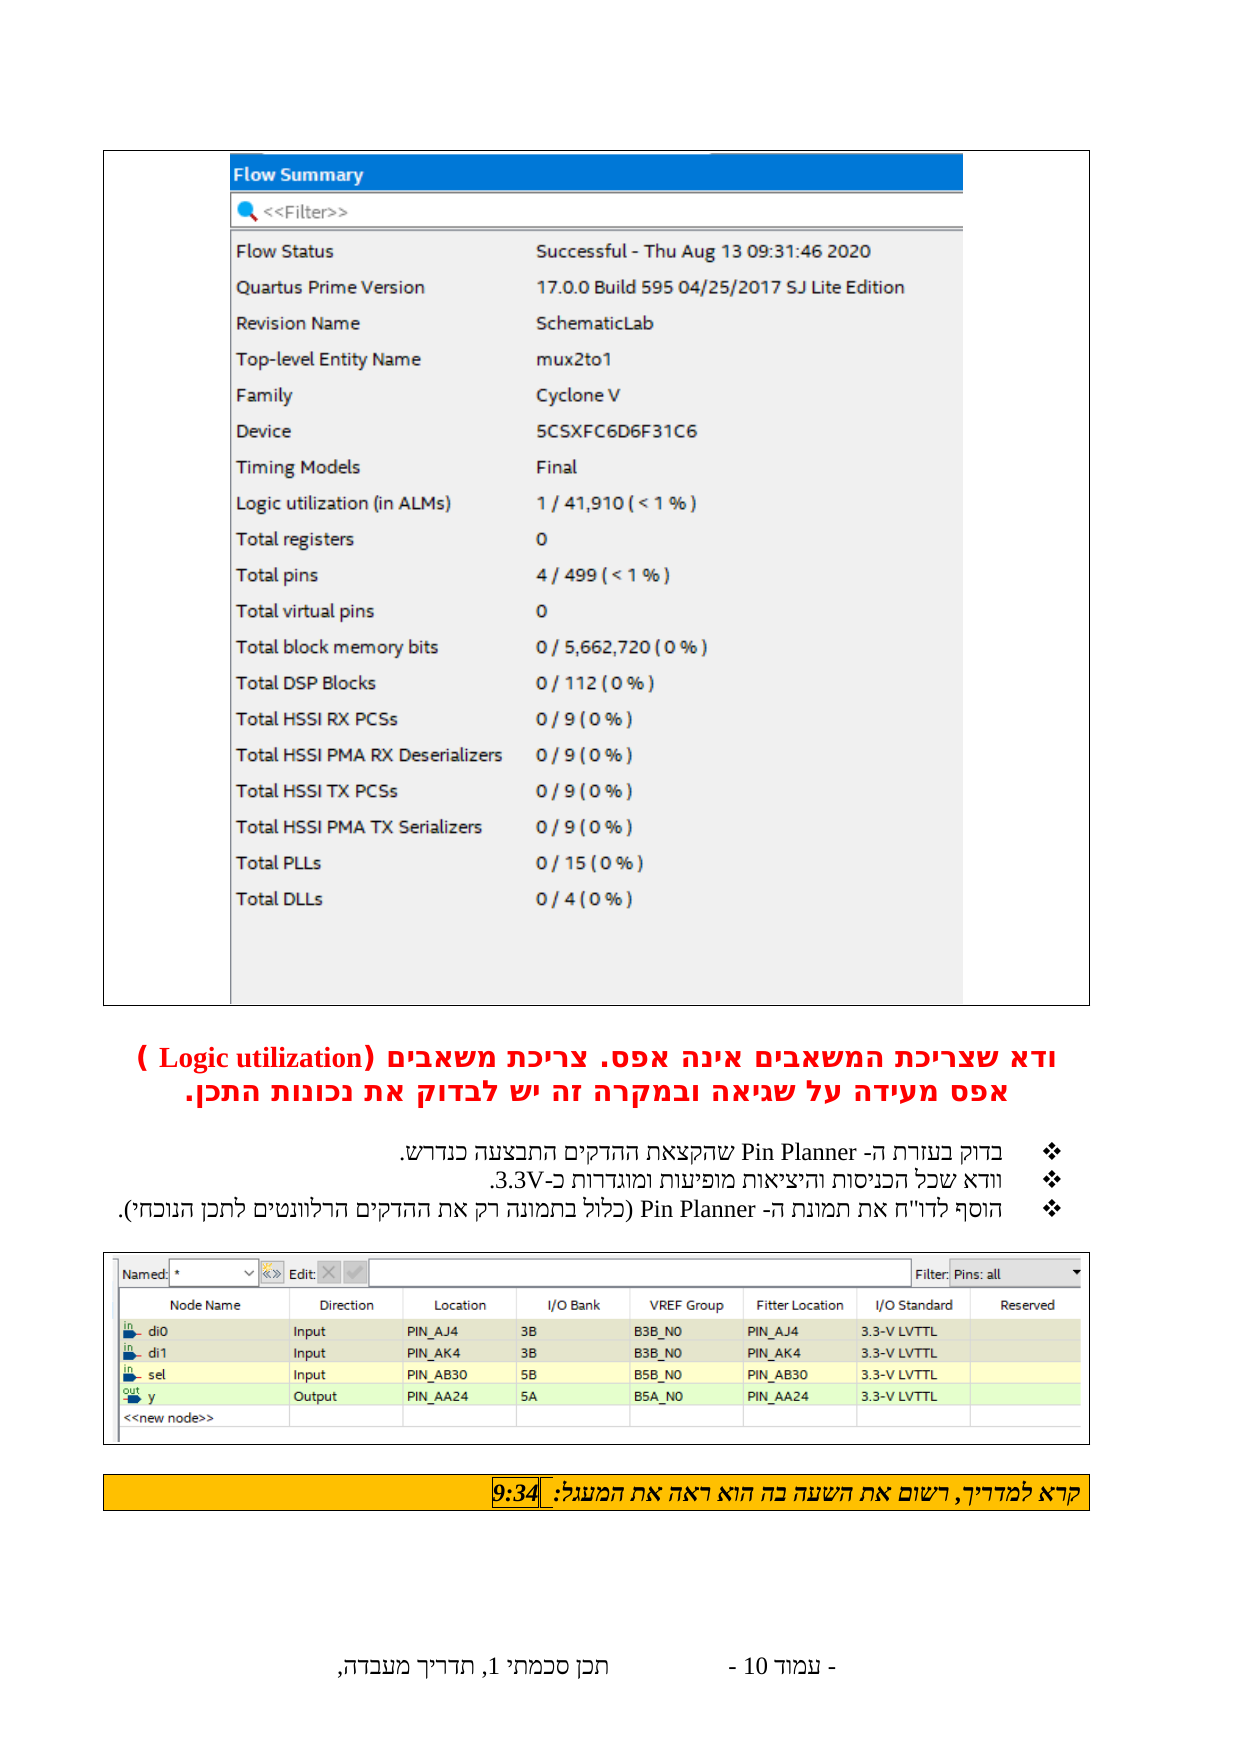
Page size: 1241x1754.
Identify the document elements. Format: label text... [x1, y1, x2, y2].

picture [112, 1255, 1081, 1442]
text הוסף לדו"ח את תמונת ה- Pin Planner (כלול בתמונה רק את ההדקים הרלוונטים לתכן הנוכחי). [112, 1194, 1041, 1223]
picture [230, 153, 963, 1004]
text בדוק בעזרת ה- Pin Planner שהקצאת ההדקים התבצעה כנדרש. [112, 1137, 1041, 1166]
text קרא למדריך, רשום את השעה בה הוא ראה את המעגל: 9:34 [104, 1475, 1089, 1510]
text ודא שצריכת המשאבים אינה אפס. צריכת משאבים (Logic utilization ) אפס מעידה על שגיאה ובמקרה זה יש לבדוק את נכונות התכן. [112, 1040, 1081, 1108]
text וודא שכל הכניסות והיציאות מופיעות ומוגדרות כ-3.3V. [112, 1166, 1041, 1194]
